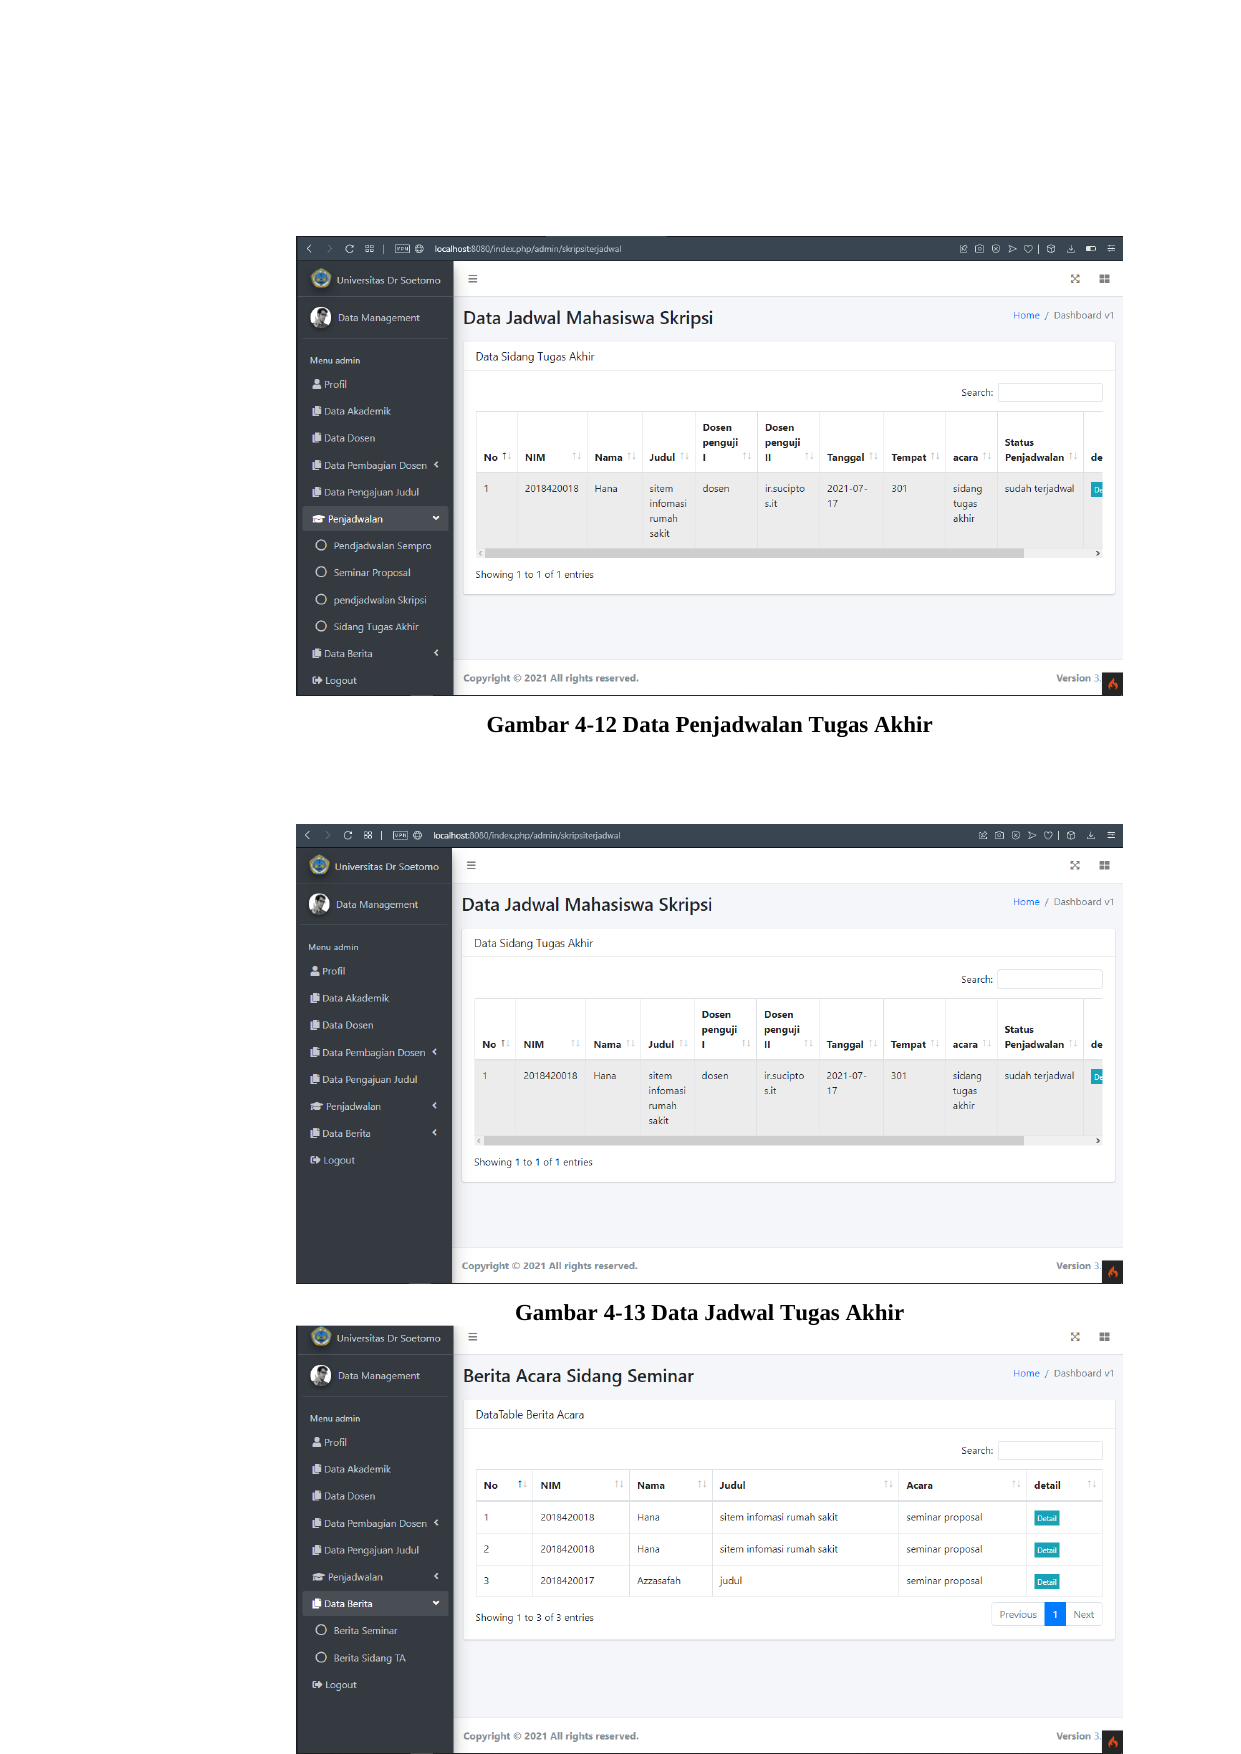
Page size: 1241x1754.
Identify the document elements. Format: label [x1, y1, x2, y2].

picture [296, 824, 1123, 1284]
picture [296, 236, 1123, 696]
picture [296, 1326, 1123, 1754]
